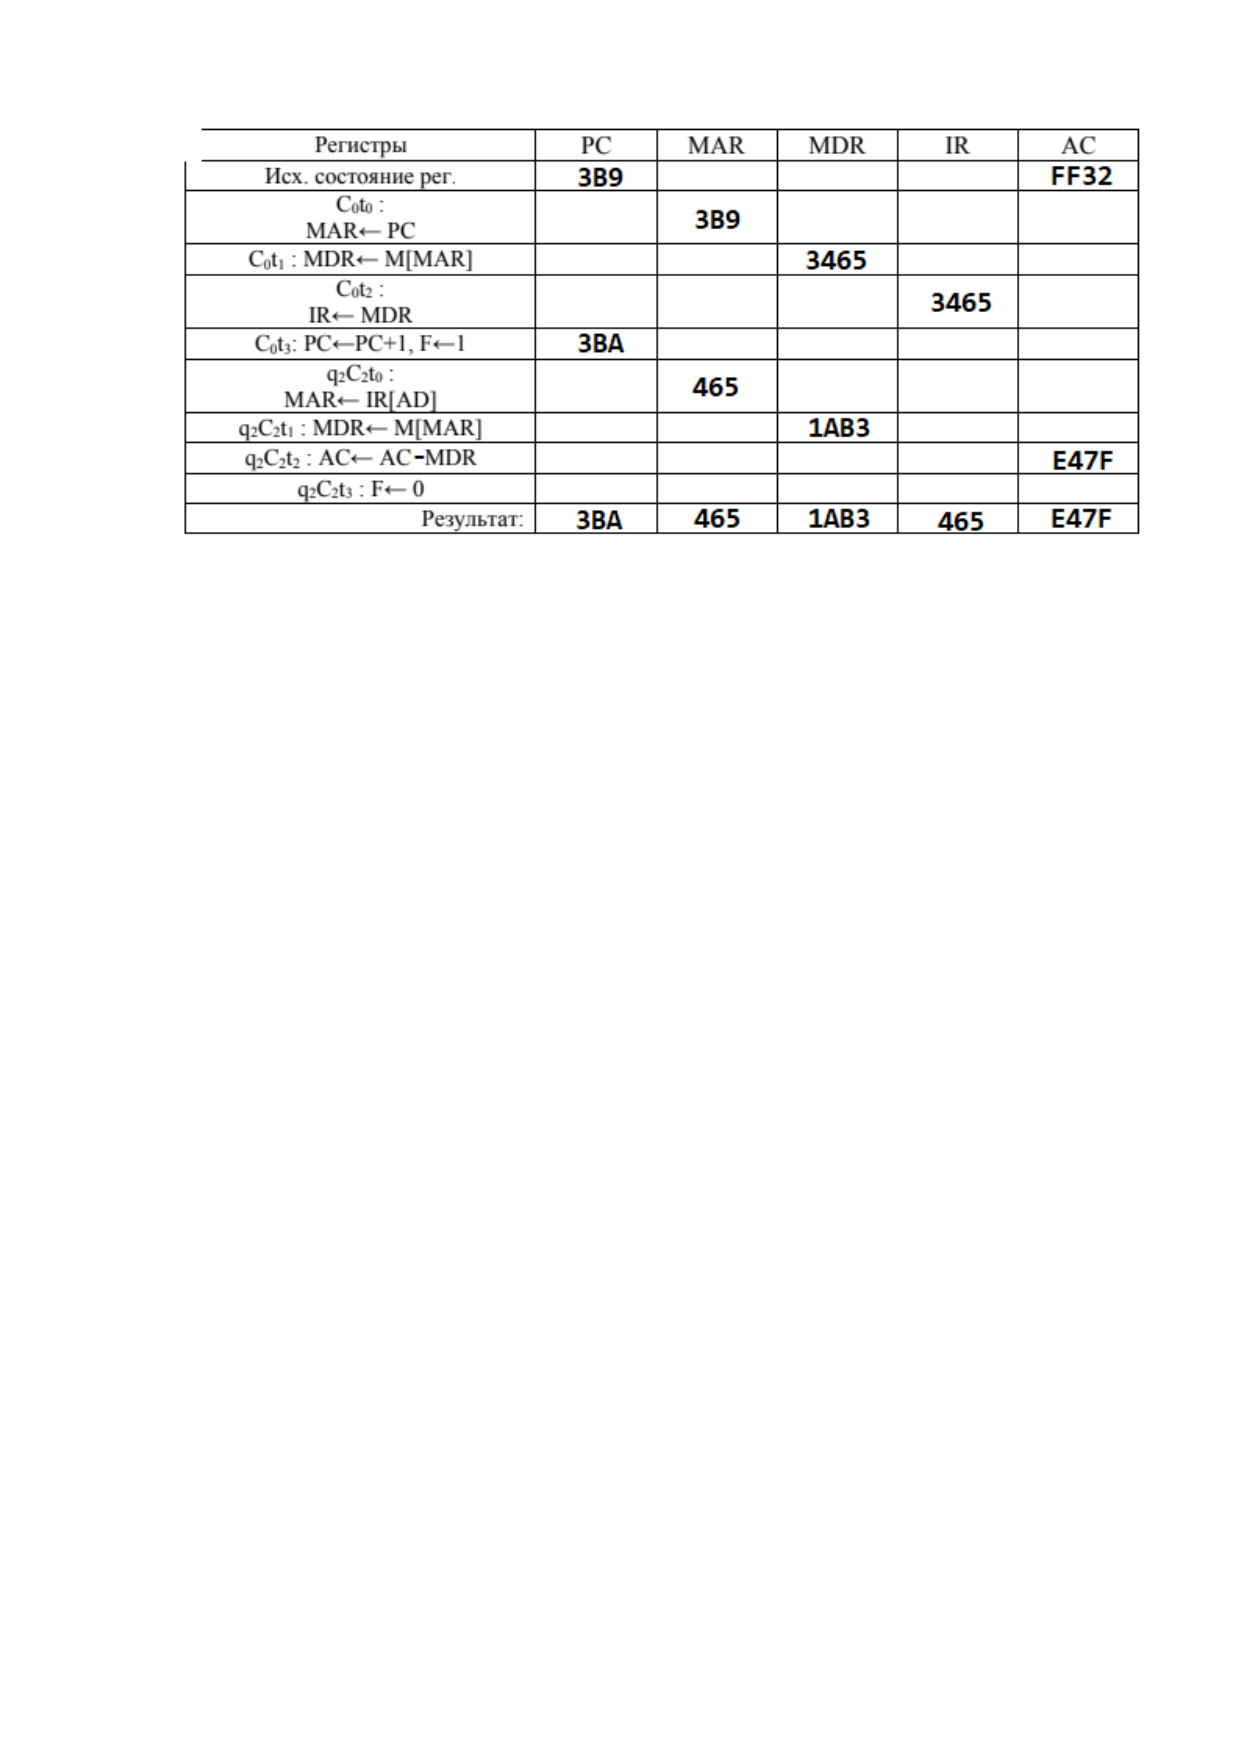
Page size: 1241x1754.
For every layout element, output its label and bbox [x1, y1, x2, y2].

picture [177, 118, 1152, 542]
